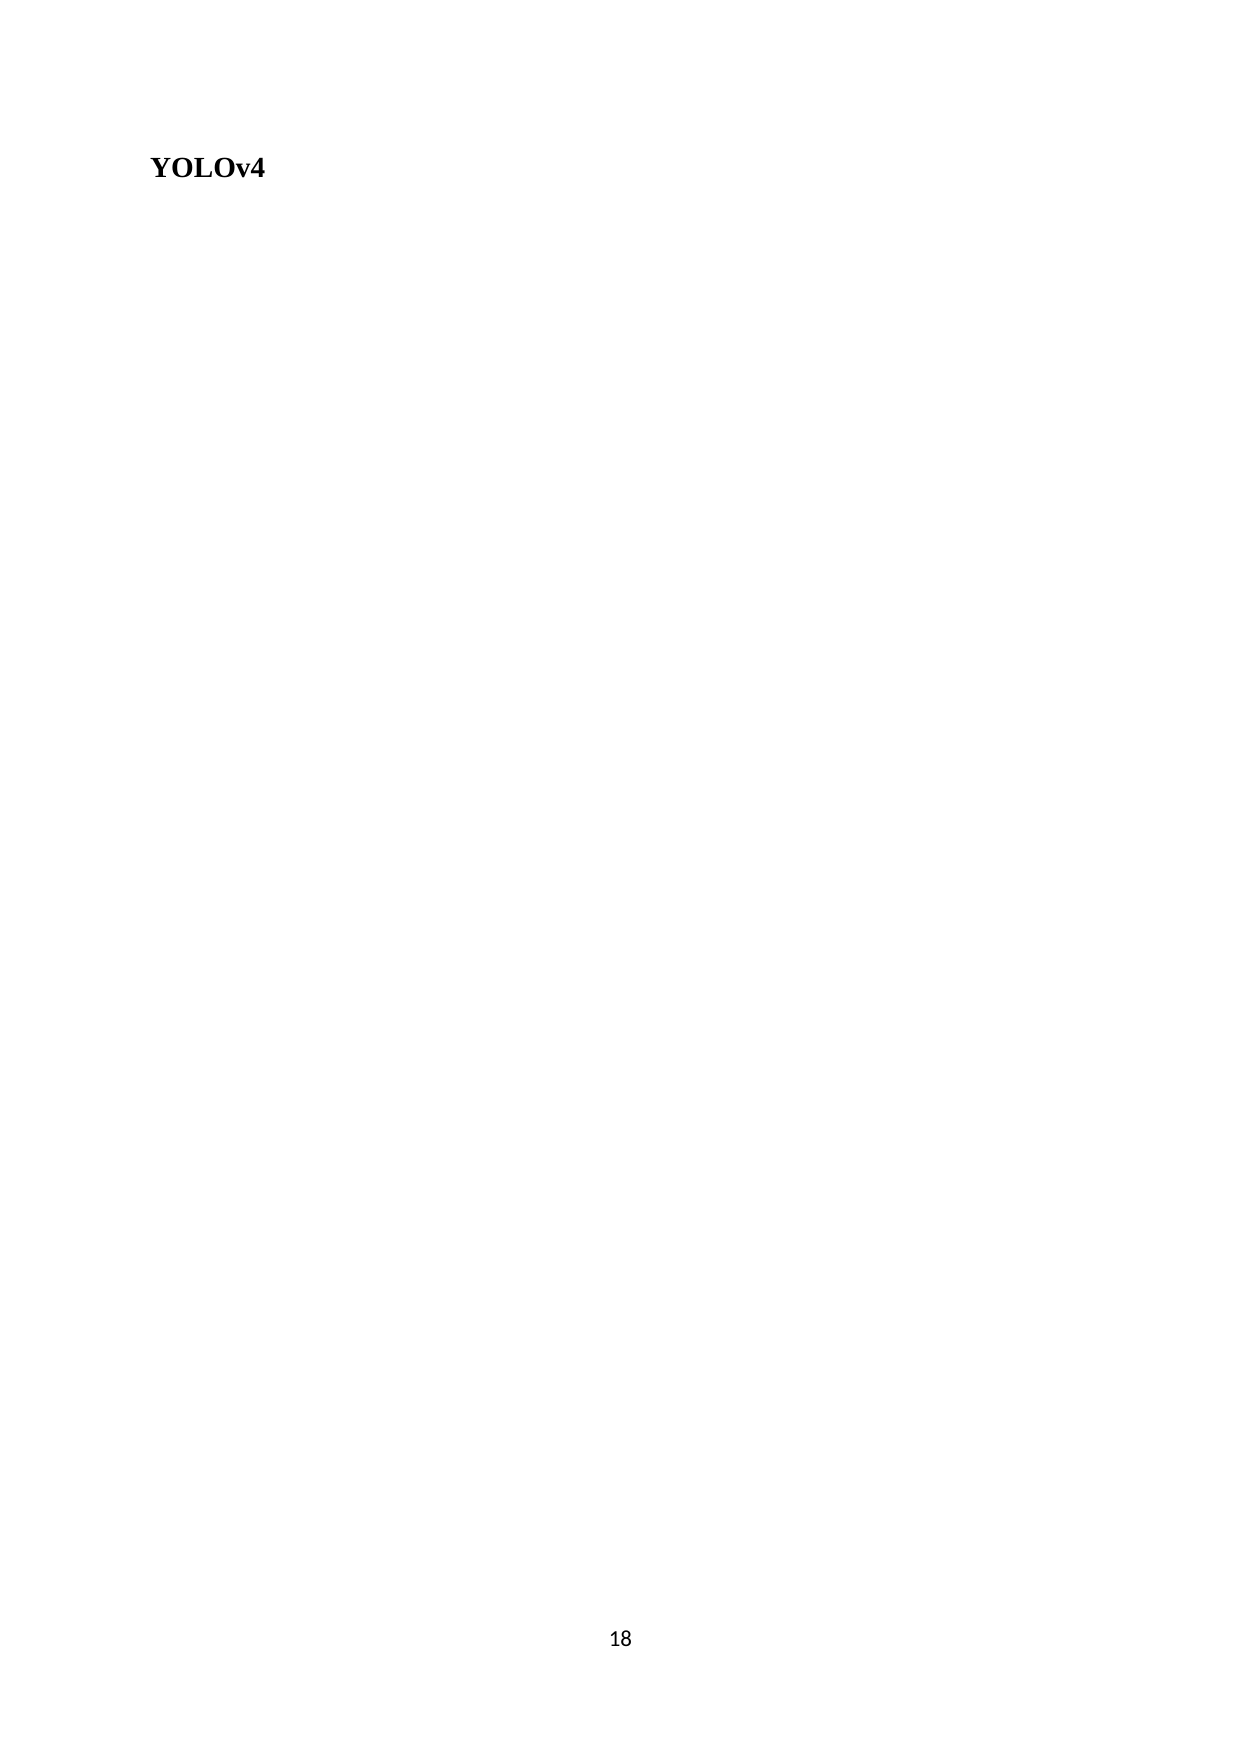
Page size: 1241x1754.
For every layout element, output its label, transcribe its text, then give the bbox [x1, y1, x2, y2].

subtitle YOLOv4 [150, 150, 1090, 183]
